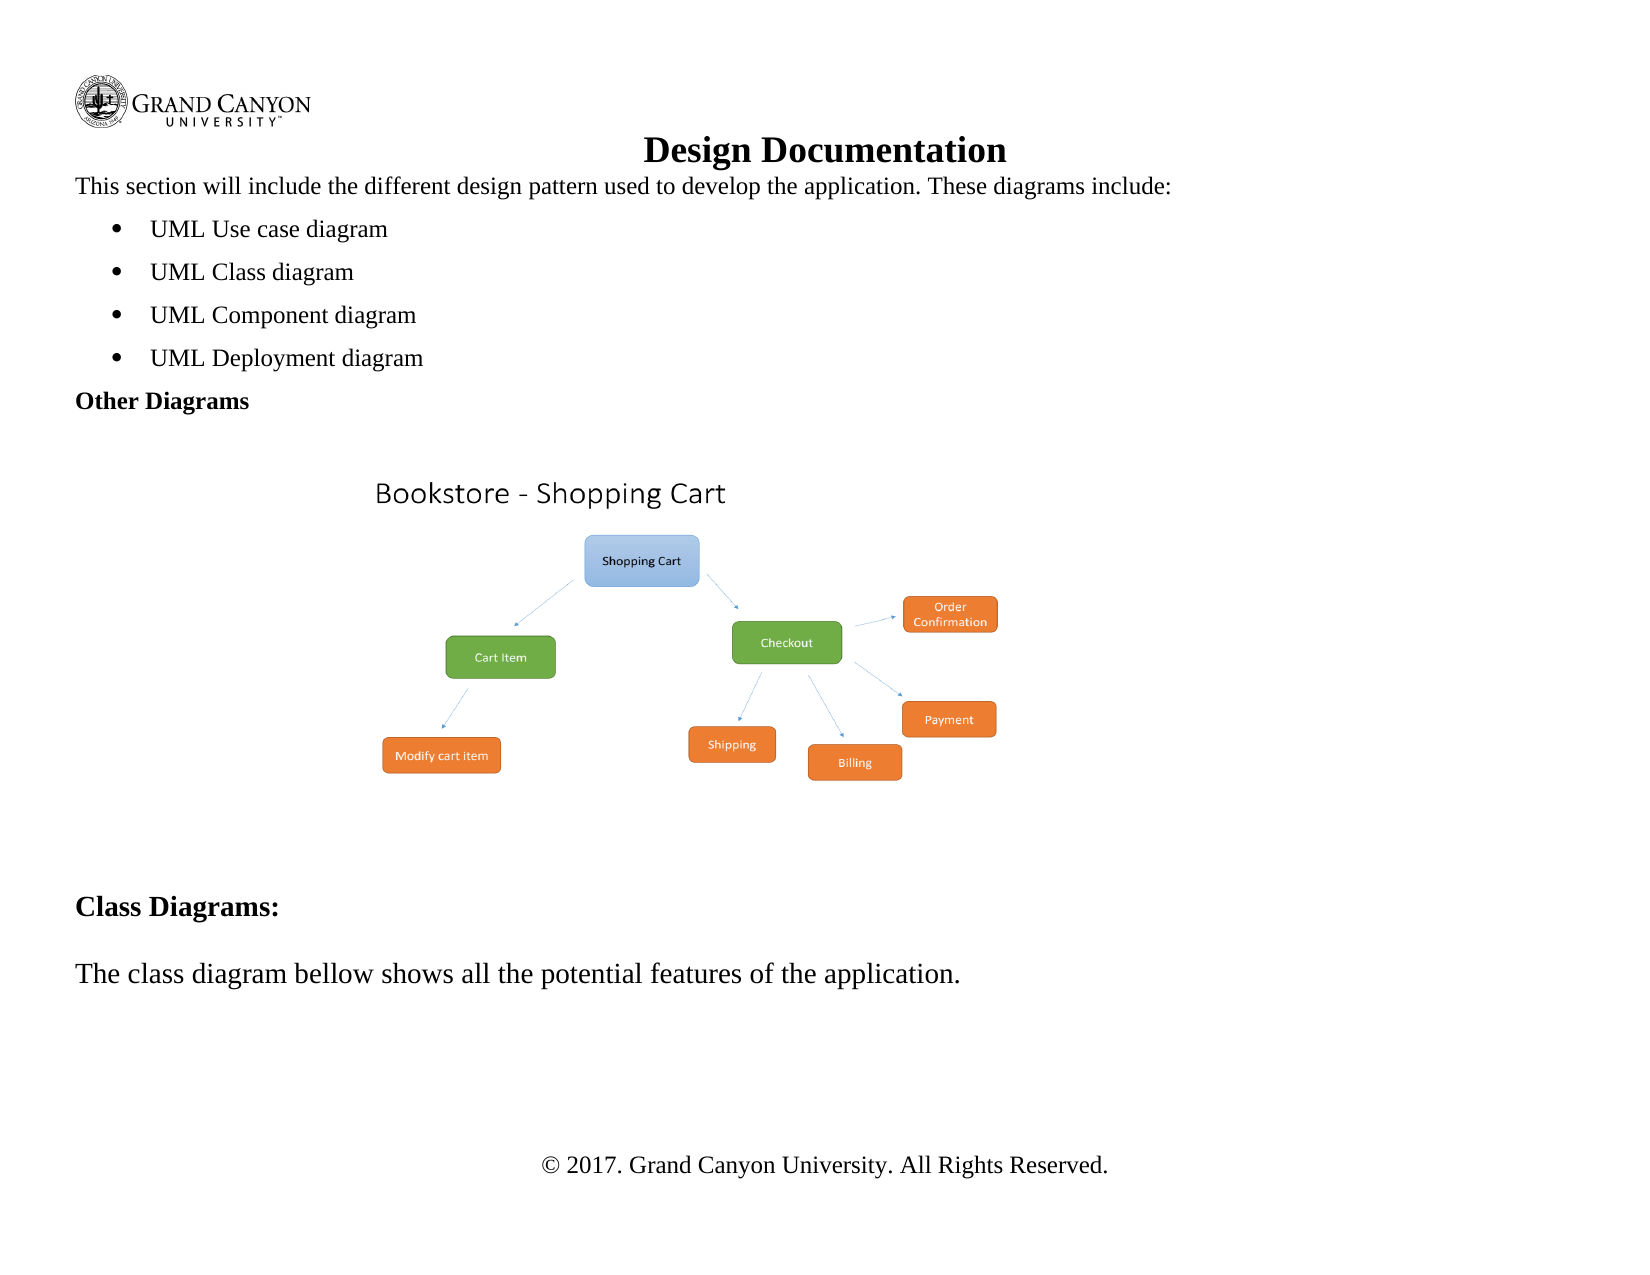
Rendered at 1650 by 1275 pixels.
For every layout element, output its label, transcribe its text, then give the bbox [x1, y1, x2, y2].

text The class diagram bellow shows all the potential features of the application. [75, 956, 1575, 989]
text Other Diagrams [75, 386, 1575, 415]
list UML Deployment diagram [112, 343, 1575, 372]
list UML Use case diagram [112, 214, 1575, 243]
picture [75, 75, 311, 128]
list UML Class diagram [112, 257, 1575, 286]
text Design Documentation [75, 128, 1575, 171]
list UML Component diagram [112, 300, 1575, 329]
text This section will include the different design pattern used to develop the application. These diagrams include: [75, 171, 1575, 199]
text Class Diagrams: [75, 889, 1575, 922]
